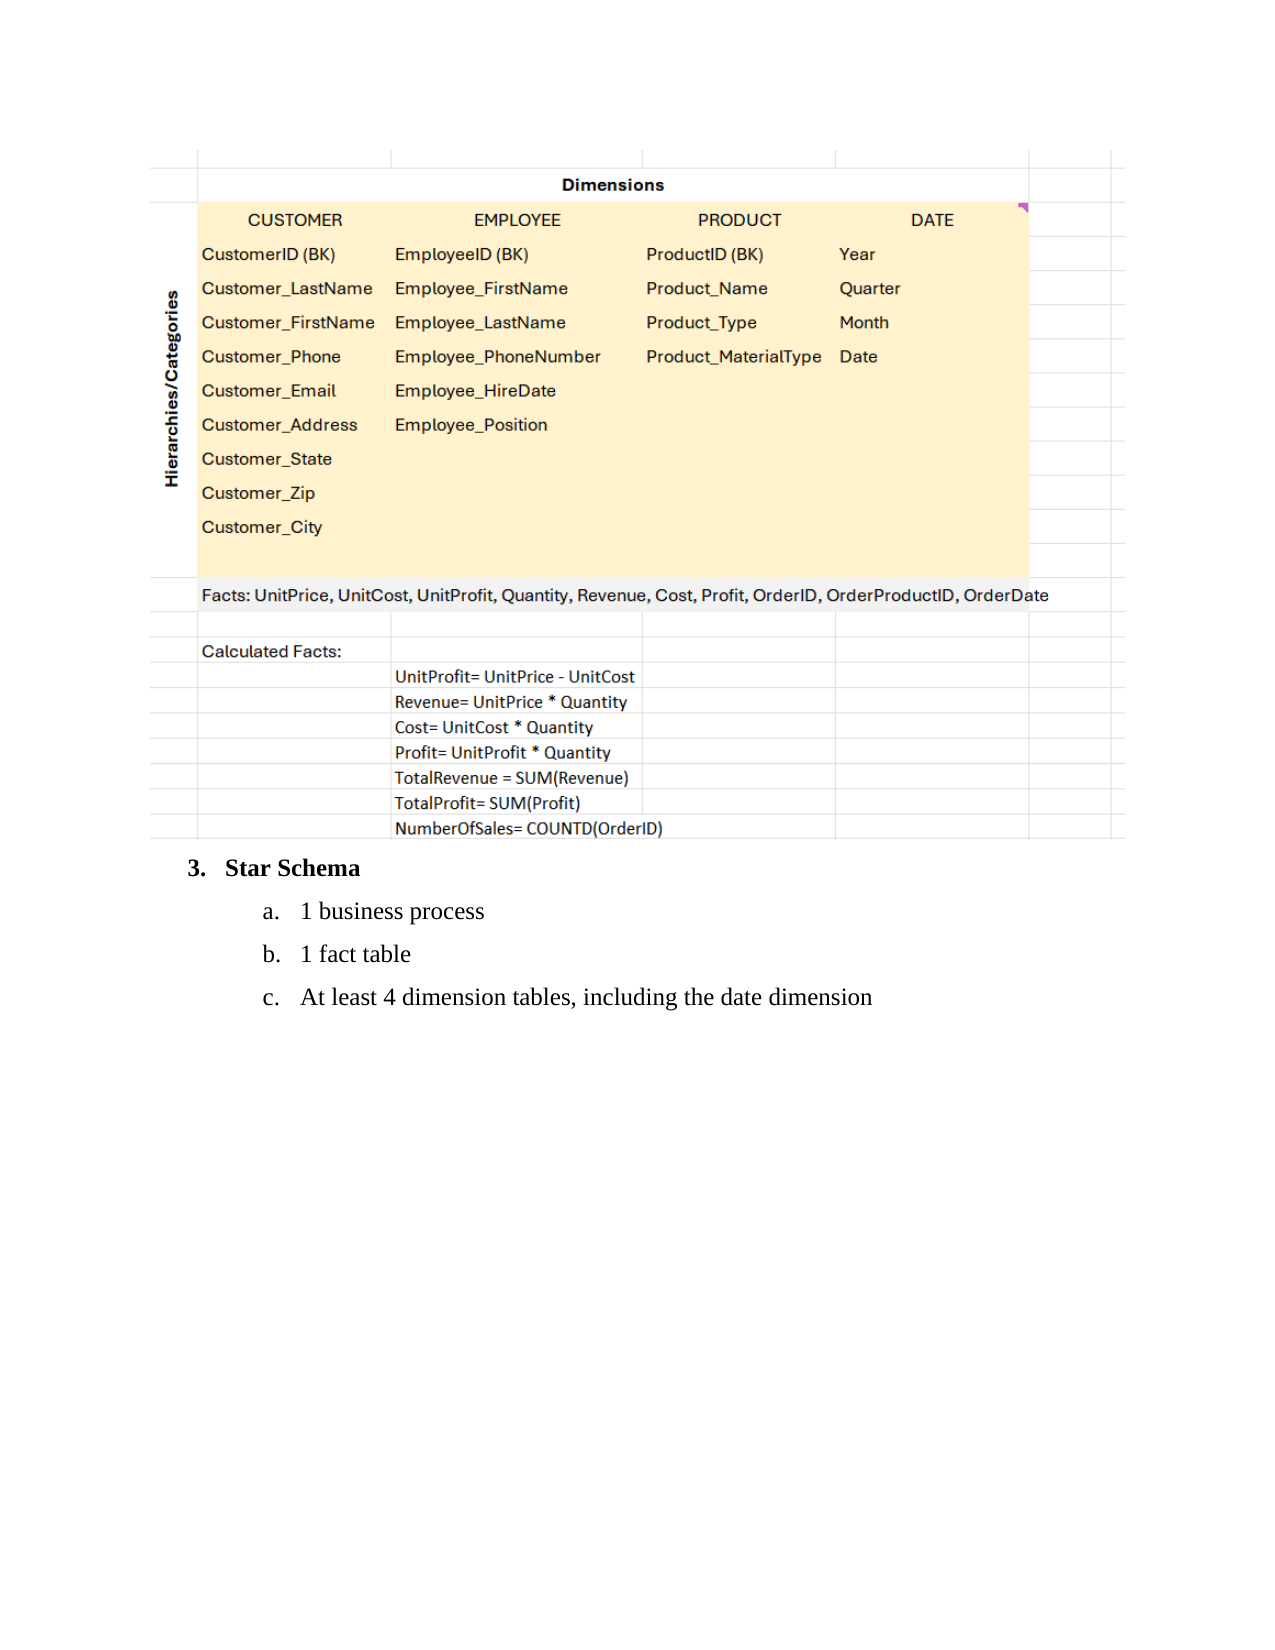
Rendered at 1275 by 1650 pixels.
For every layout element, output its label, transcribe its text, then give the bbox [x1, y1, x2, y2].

list Star Schema [187, 853, 1125, 881]
list 1 business process [262, 896, 1125, 924]
list 1 fact table [262, 939, 1125, 968]
list At least 4 dimension tables, including the date dimension [262, 982, 1125, 1011]
picture [150, 150, 1125, 840]
